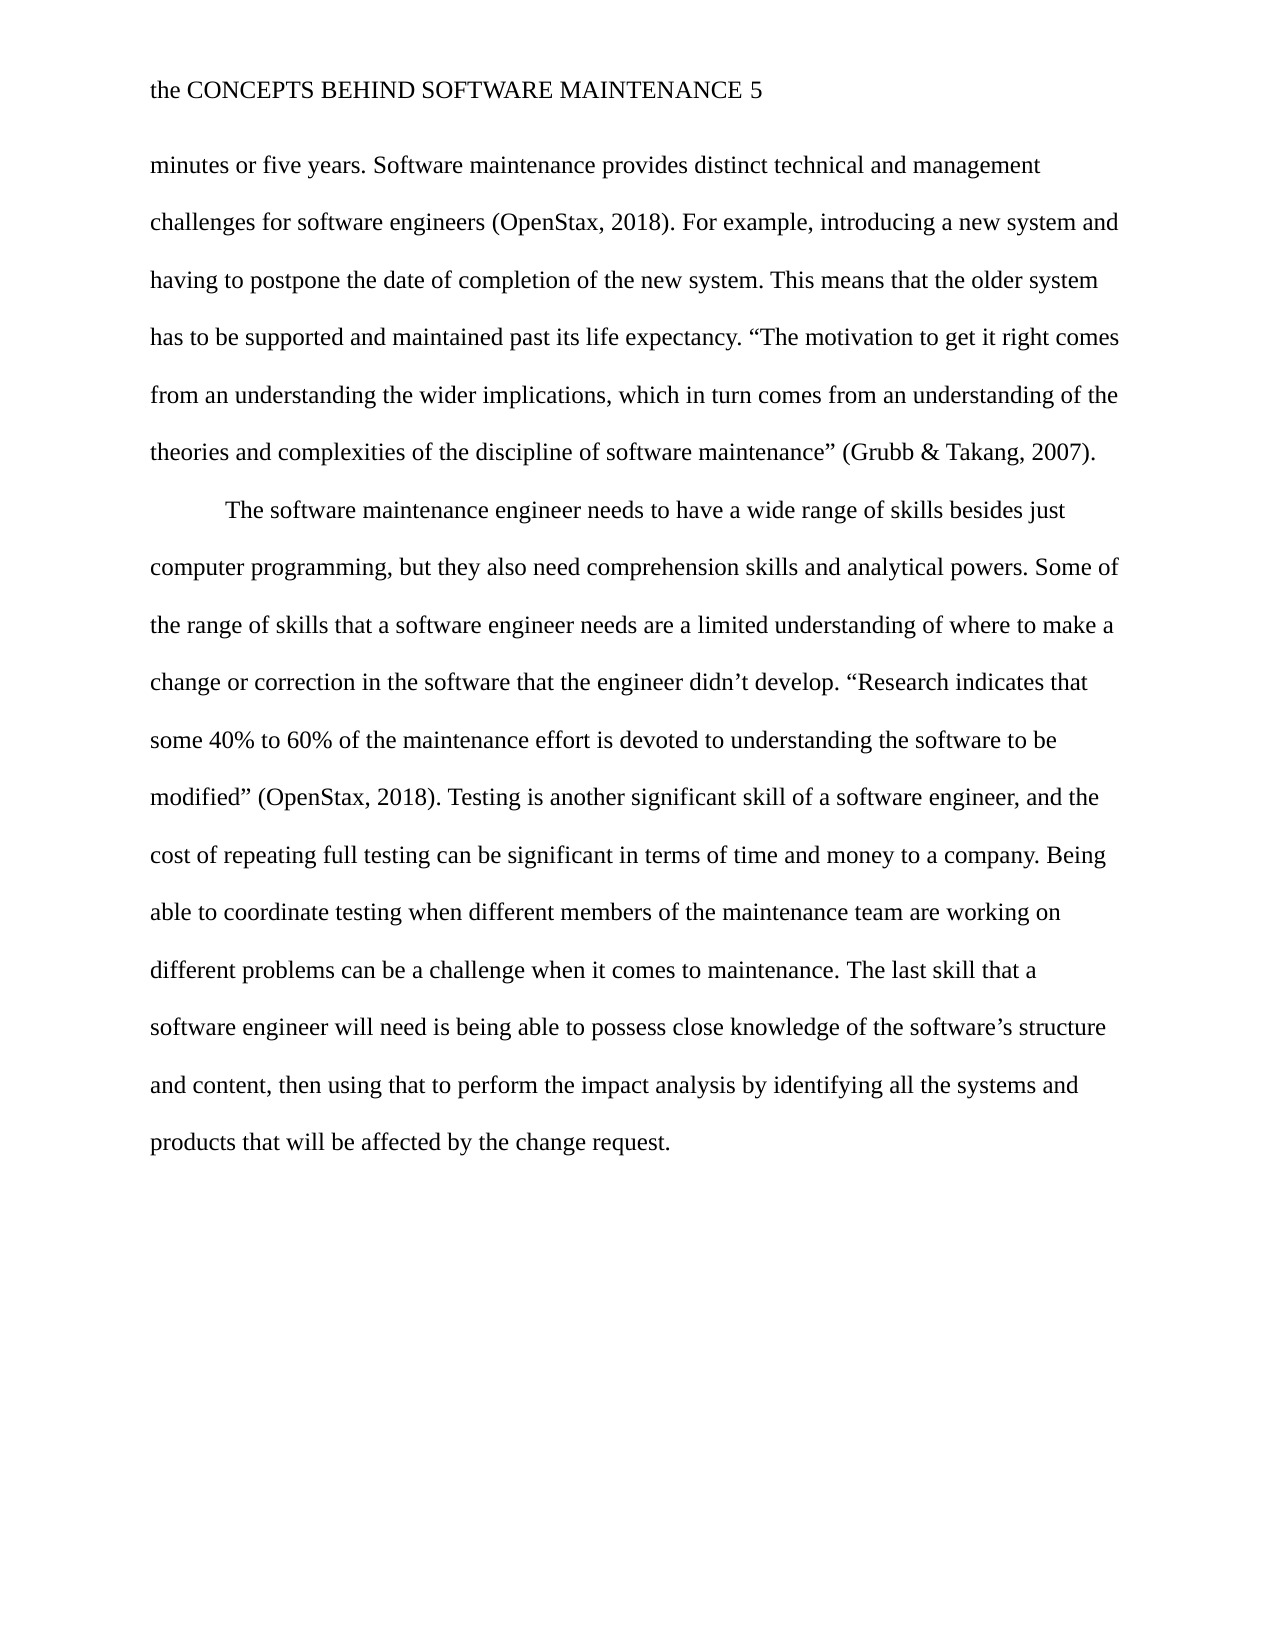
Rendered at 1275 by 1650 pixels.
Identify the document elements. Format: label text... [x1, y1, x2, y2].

text The software maintenance engineer needs to have a wide range of skills besides just computer programming, but they also need comprehension skills and analytical powers. Some of the range of skills that a software engineer needs are a limited understanding of where to make a change or correction in the software that the engineer didn’t develop. “Research indicates that some 40% to 60% of the maintenance effort is devoted to understanding the software to be modified” . Testing is another significant skill of a software engineer, and the cost of repeating full testing can be significant in terms of time and money to a company. Being able to coordinate testing when different members of the maintenance team are working on different problems can be a challenge when it comes to maintenance. The last skill that a software engineer will need is being able to possess close knowledge of the software’s structure and content, then using that to perform the impact analysis by identifying all the systems and products that will be affected by the change request. [150, 495, 1125, 1156]
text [150, 150, 1125, 466]
